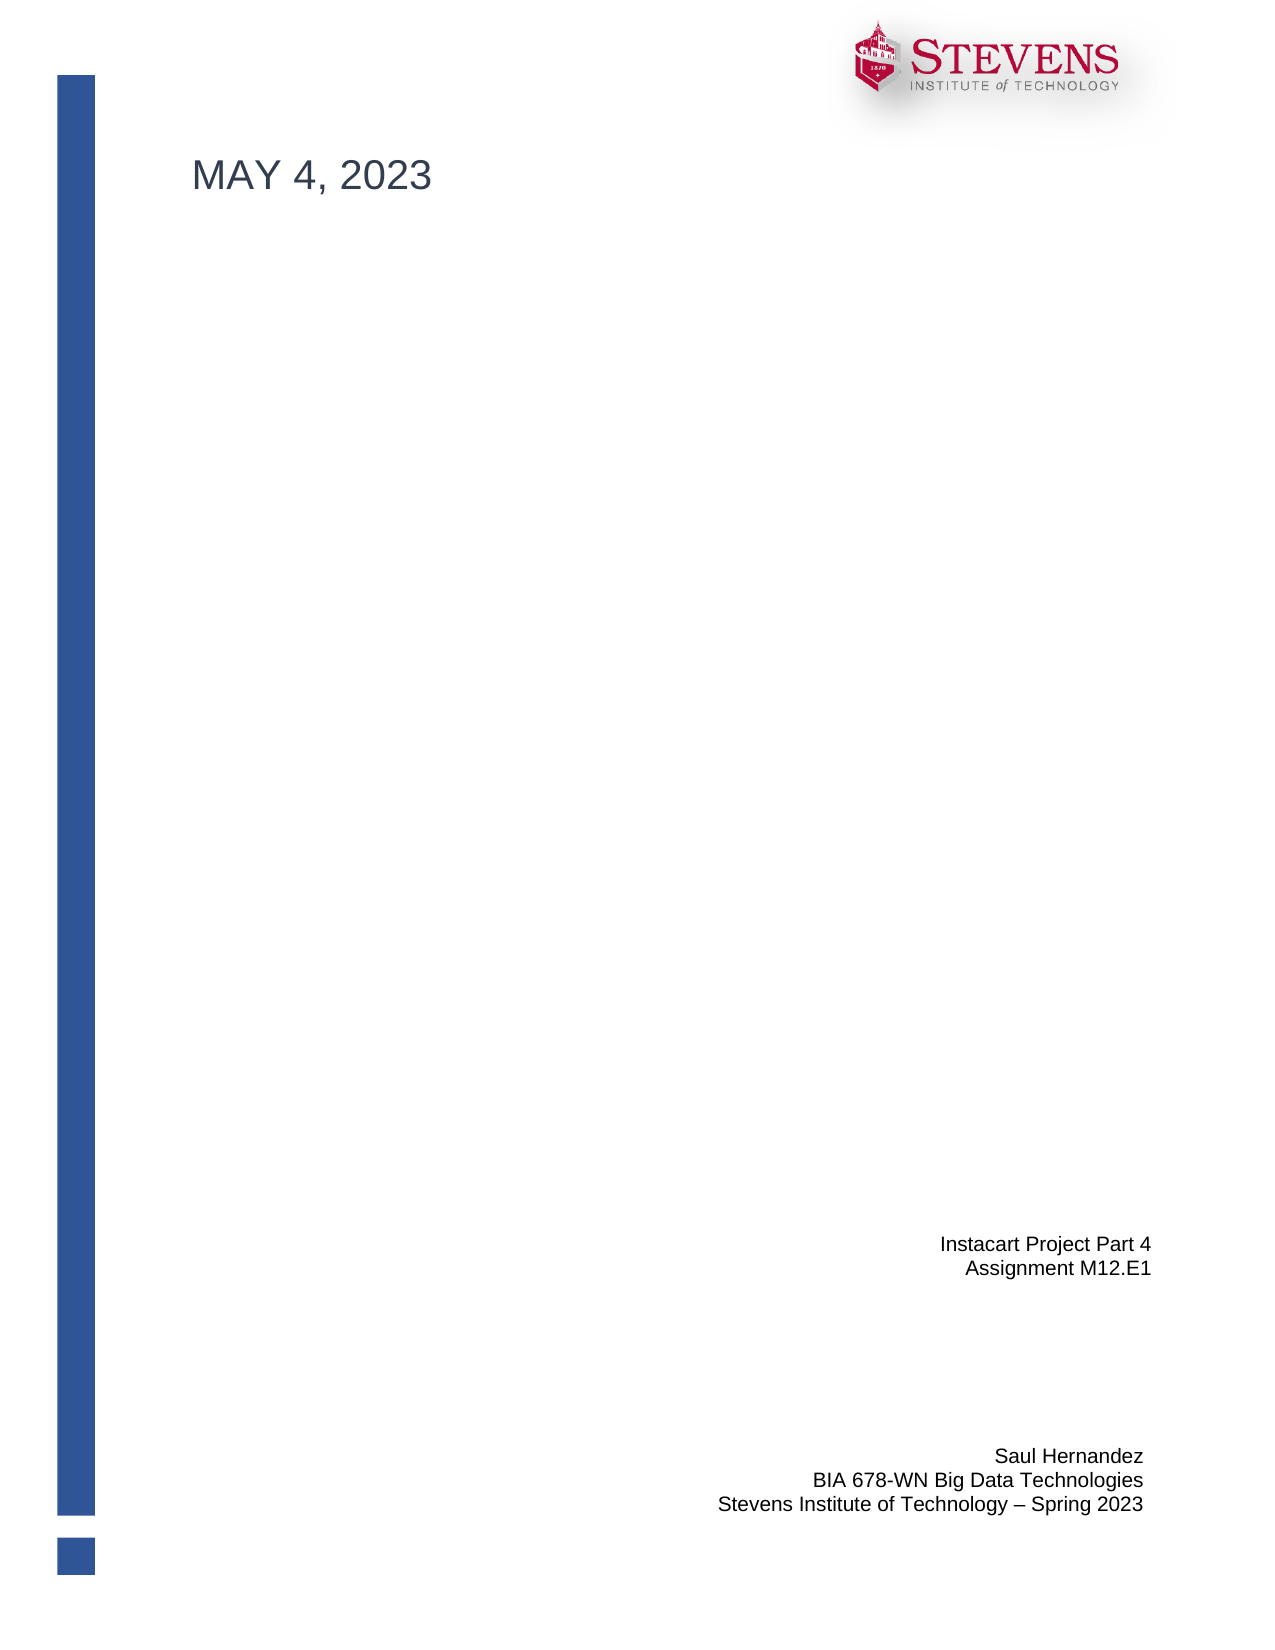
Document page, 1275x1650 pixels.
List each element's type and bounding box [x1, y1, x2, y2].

picture [854, 20, 1119, 96]
